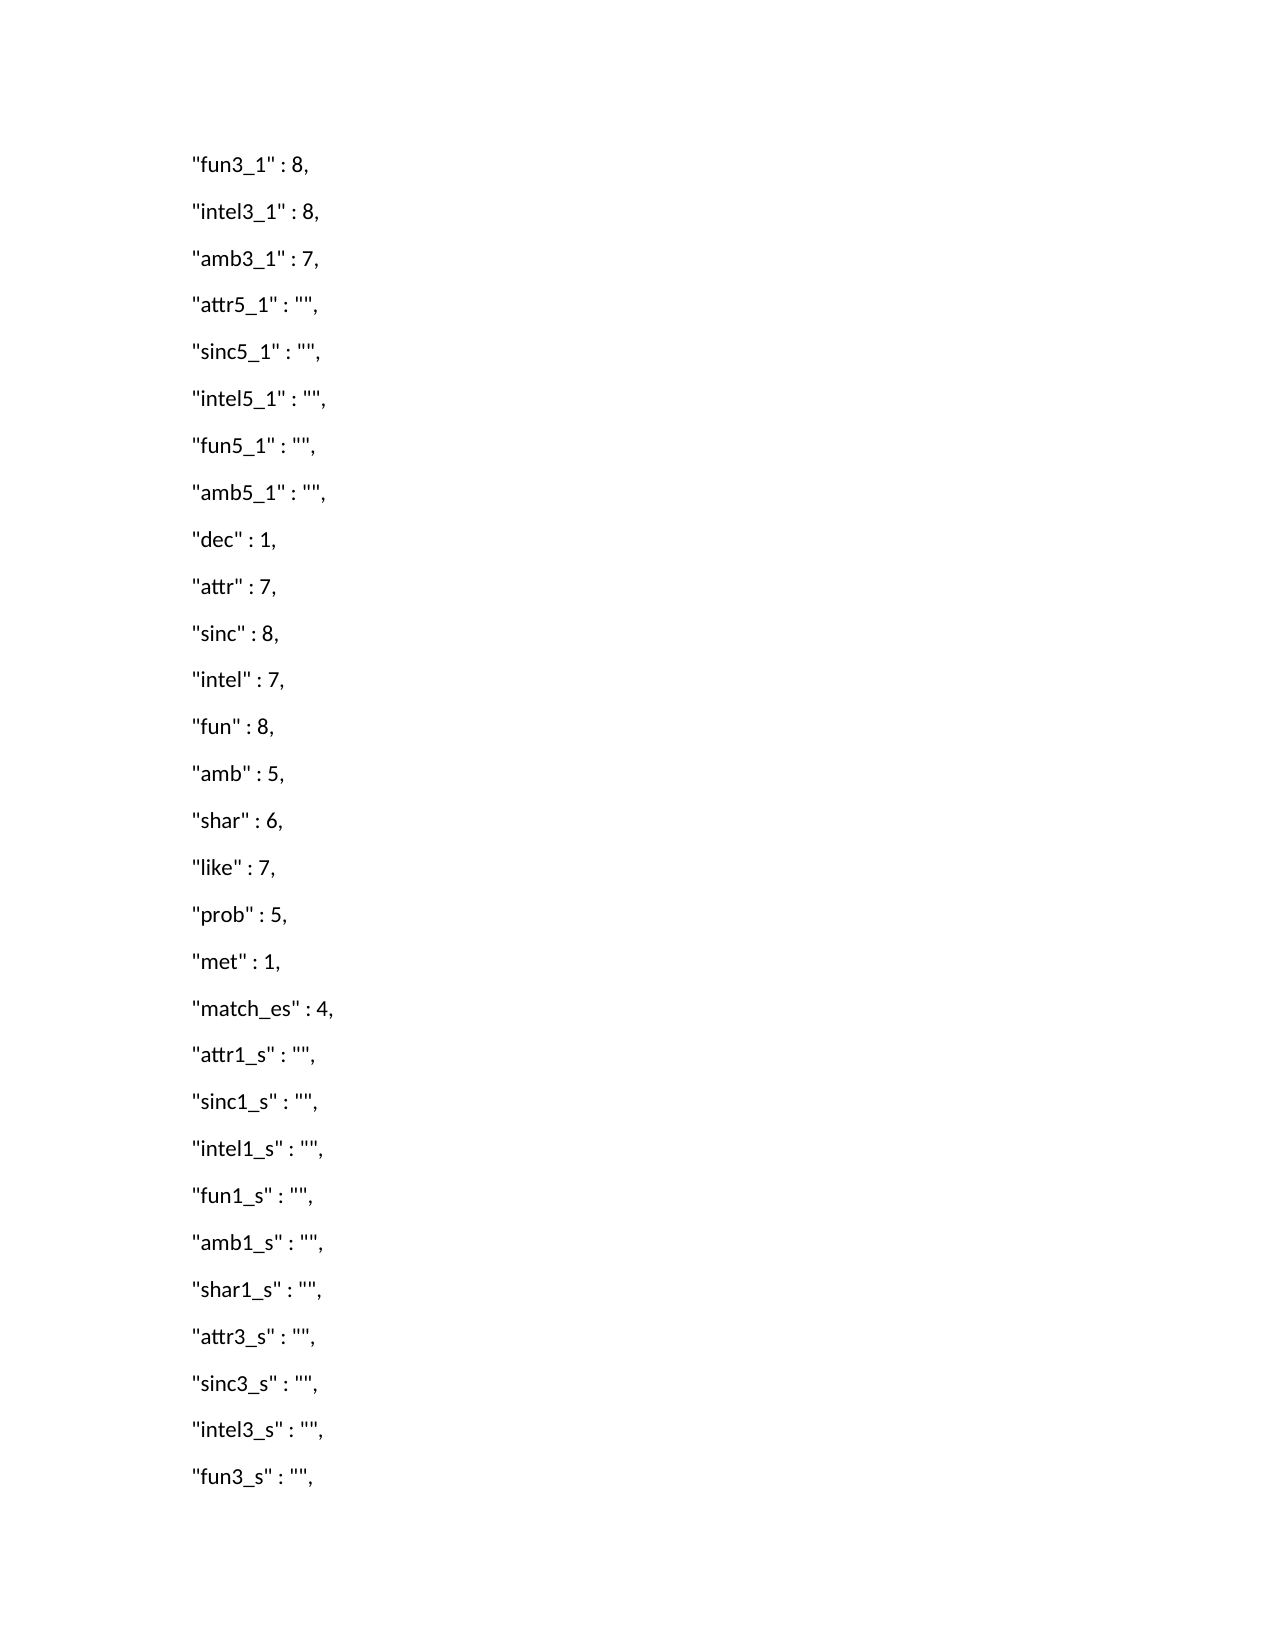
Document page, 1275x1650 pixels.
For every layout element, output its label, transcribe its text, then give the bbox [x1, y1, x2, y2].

text "prob" : 5, [150, 900, 1125, 928]
text "amb3_1" : 7, [150, 244, 1125, 272]
text "match_es" : 4, [150, 994, 1125, 1022]
text "fun3_1" : 8, [150, 150, 1125, 178]
text "fun" : 8, [150, 712, 1125, 741]
text "attr1_s" : "", [150, 1041, 1125, 1069]
text "attr5_1" : "", [150, 291, 1125, 319]
text "intel1_s" : "", [150, 1134, 1125, 1162]
text "amb" : 5, [150, 759, 1125, 787]
text "amb1_s" : "", [150, 1228, 1125, 1256]
text "sinc5_1" : "", [150, 337, 1125, 366]
text "like" : 7, [150, 853, 1125, 881]
text "fun1_s" : "", [150, 1181, 1125, 1209]
text "sinc" : 8, [150, 619, 1125, 647]
text "shar1_s" : "", [150, 1275, 1125, 1303]
text "sinc3_s" : "", [150, 1369, 1125, 1397]
text "intel" : 7, [150, 666, 1125, 694]
text "dec" : 1, [150, 525, 1125, 553]
text "amb5_1" : "", [150, 478, 1125, 506]
text "attr3_s" : "", [150, 1322, 1125, 1350]
text "met" : 1, [150, 947, 1125, 975]
text "attr" : 7, [150, 572, 1125, 600]
text "fun5_1" : "", [150, 431, 1125, 459]
text "intel5_1" : "", [150, 384, 1125, 412]
text "sinc1_s" : "", [150, 1087, 1125, 1116]
text "fun3_s" : "", [150, 1462, 1125, 1491]
text "intel3_1" : 8, [150, 197, 1125, 225]
text "shar" : 6, [150, 806, 1125, 834]
text "intel3_s" : "", [150, 1416, 1125, 1444]
